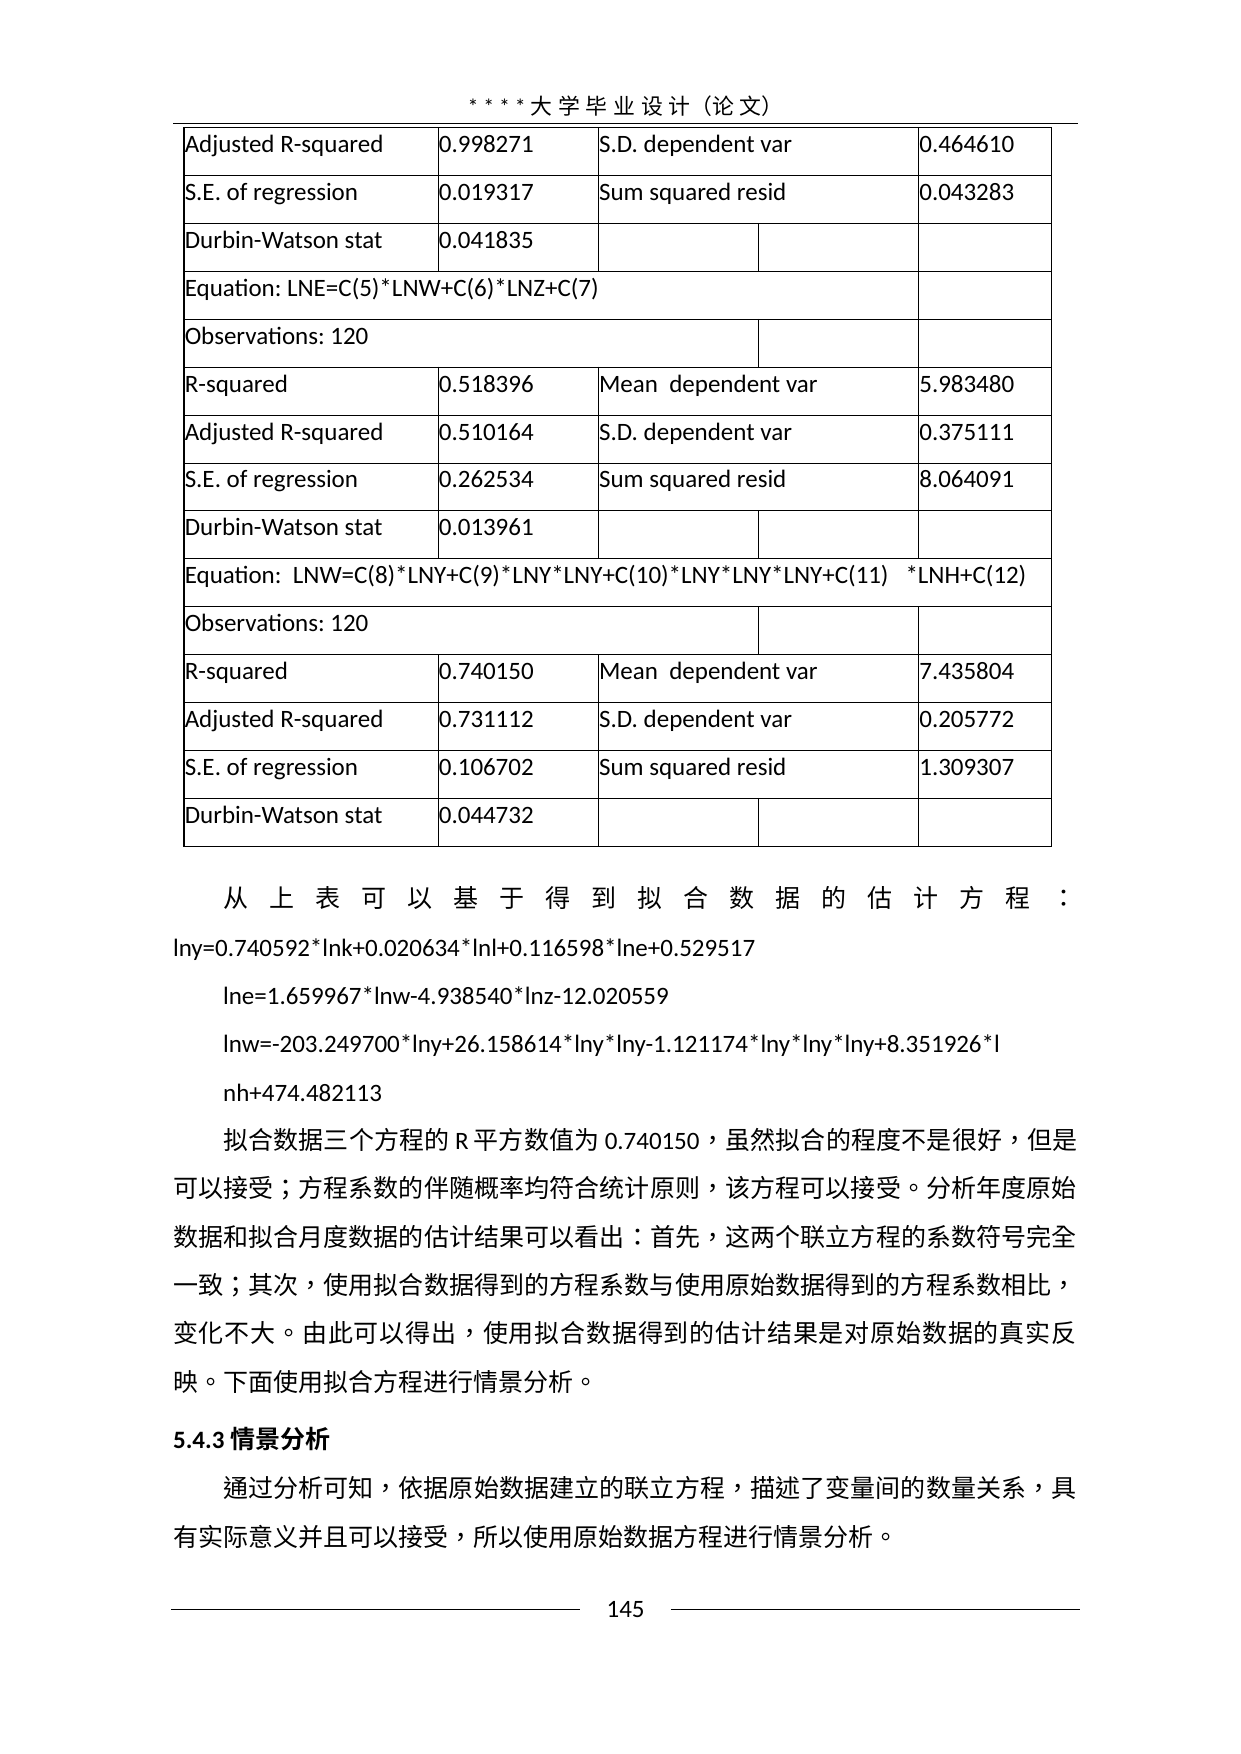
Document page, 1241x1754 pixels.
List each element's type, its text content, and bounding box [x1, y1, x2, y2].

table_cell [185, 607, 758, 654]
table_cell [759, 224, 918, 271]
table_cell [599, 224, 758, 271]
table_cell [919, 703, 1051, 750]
text 从上表可以基于得到拟合数据的估计方程：lny=0.740592*lnk+0.020634*lnl+0.116598*lne+0.529517 [173, 866, 1078, 962]
subtitle 5.4.3 情景分析 [173, 1421, 1078, 1456]
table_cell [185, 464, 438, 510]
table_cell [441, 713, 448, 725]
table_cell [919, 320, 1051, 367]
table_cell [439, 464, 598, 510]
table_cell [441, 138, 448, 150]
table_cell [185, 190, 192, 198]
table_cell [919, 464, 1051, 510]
text lnw=-203.249700*lny+26.158614*lny*lny-1.121174*lny*lny*lny+8.351926*l [173, 1011, 1078, 1059]
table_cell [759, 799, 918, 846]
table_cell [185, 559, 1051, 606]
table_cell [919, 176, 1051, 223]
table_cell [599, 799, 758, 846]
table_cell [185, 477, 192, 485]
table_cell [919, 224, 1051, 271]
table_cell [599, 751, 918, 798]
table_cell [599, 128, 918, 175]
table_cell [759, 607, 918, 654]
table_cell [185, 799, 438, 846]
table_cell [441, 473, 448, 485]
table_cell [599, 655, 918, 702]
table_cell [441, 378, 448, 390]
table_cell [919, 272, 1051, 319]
text lne=1.659967*lnw-4.938540*lnz-12.020559 [173, 962, 1078, 1011]
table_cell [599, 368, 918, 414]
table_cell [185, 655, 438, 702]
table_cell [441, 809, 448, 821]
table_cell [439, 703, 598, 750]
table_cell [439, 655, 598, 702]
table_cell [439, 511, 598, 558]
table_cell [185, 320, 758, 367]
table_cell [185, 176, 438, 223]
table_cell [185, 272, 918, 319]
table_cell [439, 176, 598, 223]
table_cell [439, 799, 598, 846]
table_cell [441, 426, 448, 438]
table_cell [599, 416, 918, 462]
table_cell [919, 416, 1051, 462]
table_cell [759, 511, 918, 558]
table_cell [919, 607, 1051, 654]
text 拟合数据三个方程的R平方数值为0.740150，虽然拟合的程度不是很好，但是可以接受；方程系数的伴随概率均符合统计原则，该方程可以接受。分析年度原始数据和拟合月度数据的估计结果可以看出：首先，这两个联立方程的系数符号完全一致；其次，使用拟合数据得到的方程系数与使用原始数据得到的方程系数相比，变化不大。由此可以得出，使用拟合数据得到的估计结果是对原始数据的真实反映。下面使用拟合方程进行情景分析。 [173, 1107, 1078, 1397]
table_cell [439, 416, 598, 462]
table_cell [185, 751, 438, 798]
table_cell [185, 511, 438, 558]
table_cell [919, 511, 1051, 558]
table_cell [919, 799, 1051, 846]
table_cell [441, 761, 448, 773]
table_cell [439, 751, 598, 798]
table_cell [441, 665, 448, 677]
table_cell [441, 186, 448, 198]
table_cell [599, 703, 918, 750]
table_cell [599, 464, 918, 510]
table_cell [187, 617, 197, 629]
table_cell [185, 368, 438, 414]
text nh+474.482113 [173, 1059, 1078, 1107]
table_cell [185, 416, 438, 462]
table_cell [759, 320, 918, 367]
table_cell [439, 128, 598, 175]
text 通过分析可知，依据原始数据建立的联立方程，描述了变量间的数量关系，具有实际意义并且可以接受，所以使用原始数据方程进行情景分析。 [173, 1456, 1078, 1552]
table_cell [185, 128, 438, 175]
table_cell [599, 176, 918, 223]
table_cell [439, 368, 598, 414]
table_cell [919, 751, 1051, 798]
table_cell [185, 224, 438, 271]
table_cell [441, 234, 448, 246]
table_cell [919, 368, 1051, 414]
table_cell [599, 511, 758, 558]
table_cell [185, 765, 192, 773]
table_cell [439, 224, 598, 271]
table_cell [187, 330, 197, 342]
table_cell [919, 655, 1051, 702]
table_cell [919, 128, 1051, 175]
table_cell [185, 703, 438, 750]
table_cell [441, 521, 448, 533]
